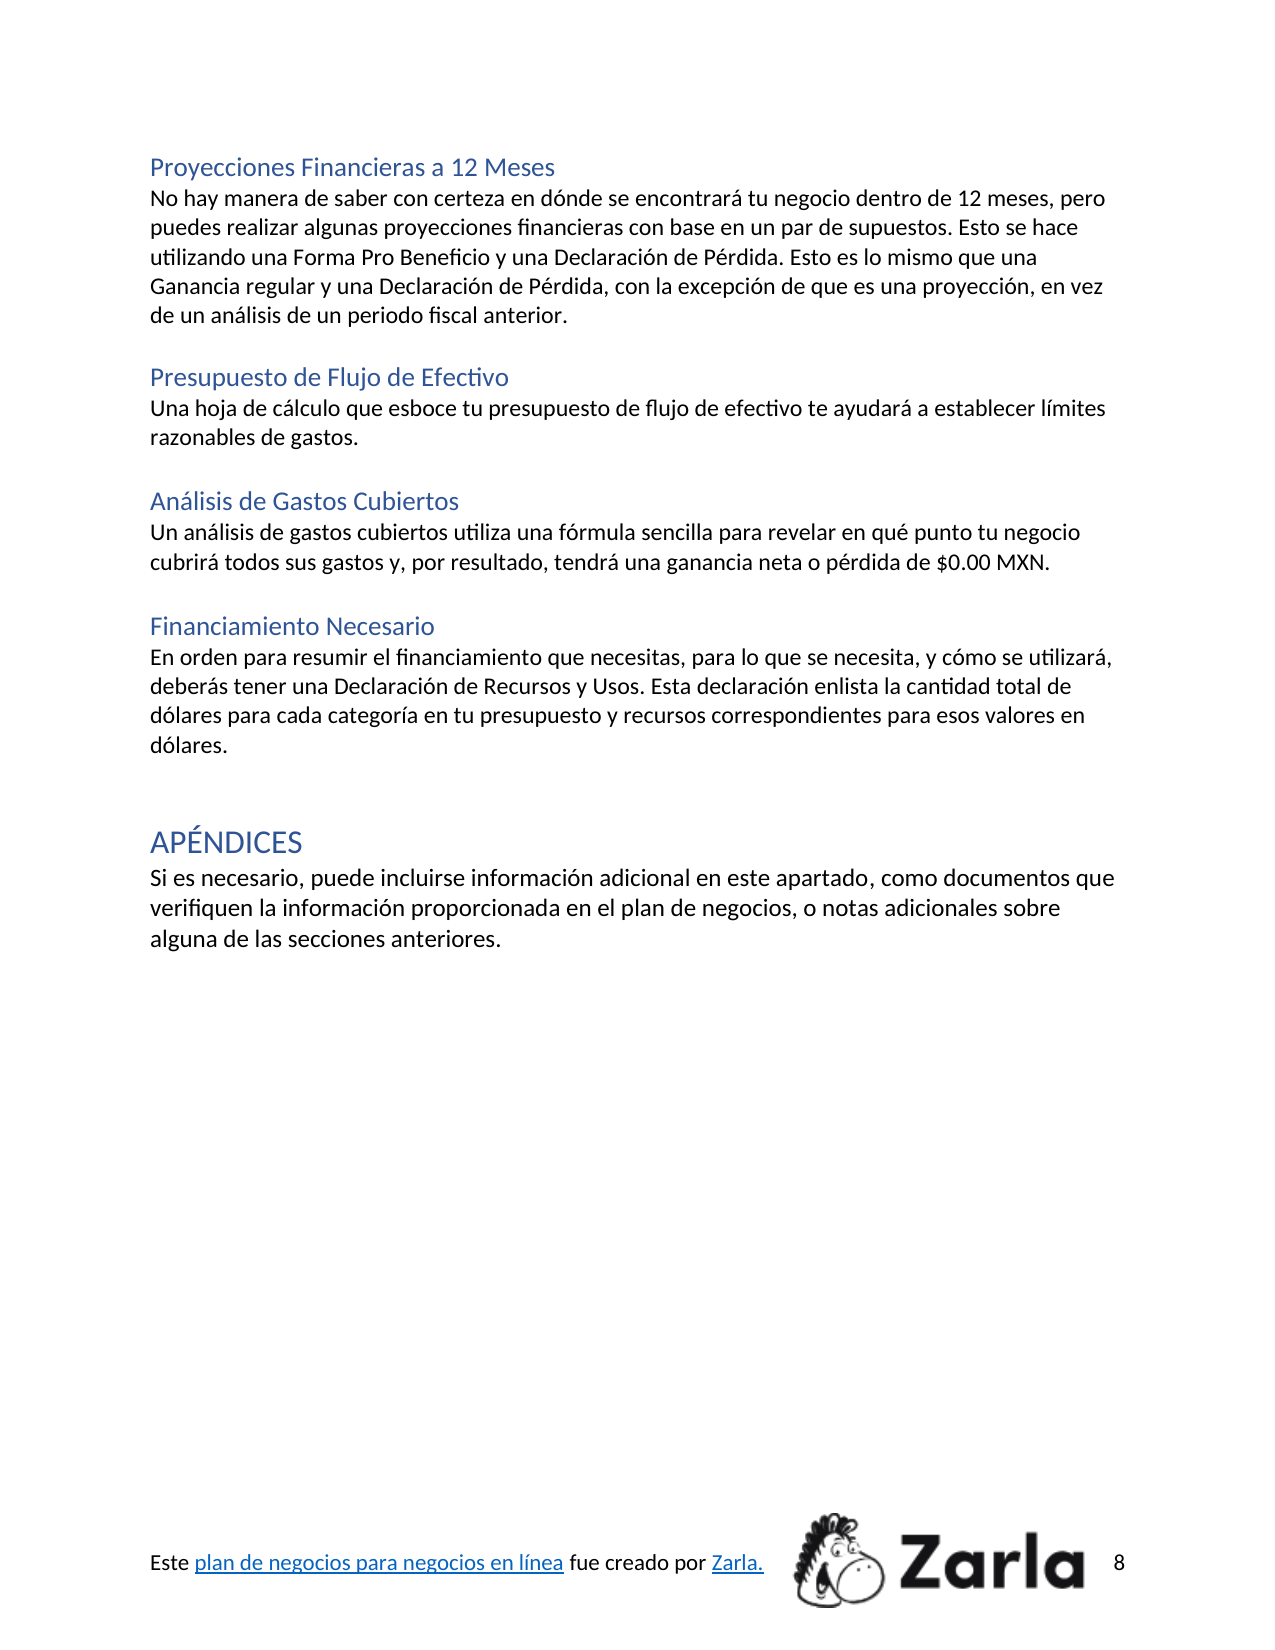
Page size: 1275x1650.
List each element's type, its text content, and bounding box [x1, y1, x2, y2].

text Análisis de Gastos Cubiertos [150, 451, 1125, 517]
text En orden para resumir el financiamiento que necesitas, para lo que se necesita, y cómo se utilizará, deberás tener una Declaración de Recursos y Usos. Esta declaración enlista la cantidad total de dólares para cada categoría en tu presupuesto y recursos correspondientes para esos valores en dólares. [150, 642, 1125, 759]
text Si es necesario, puede incluirse información adicional en este apartado, como documentos que verifiquen la información proporcionada en el plan de negocios, o notas adicionales sobre alguna de las secciones anteriores. [150, 862, 1125, 953]
text Una hoja de cálculo que esboce tu presupuesto de flujo de efectivo te ayudará a establecer límites razonables de gastos. [150, 393, 1125, 451]
text Presupuesto de Flujo de Efectivo [150, 360, 1125, 393]
picture [782, 1513, 1096, 1608]
subtitle APÉNDICES [150, 784, 1125, 862]
text Un análisis de gastos cubiertos utiliza una fórmula sencilla para revelar en qué punto tu negocio cubrirá todos sus gastos y, por resultado, tendrá una ganancia neta o pérdida de $0.00 MXN. [150, 517, 1125, 576]
text No hay manera de saber con certeza en dónde se encontrará tu negocio dentro de 12 meses, pero puedes realizar algunas proyecciones financieras con base en un par de supuestos. Esto se hace utilizando una Forma Pro Beneficio y una Declaración de Pérdida. Esto es lo mismo que una Ganancia regular y una Declaración de Pérdida, con la excepción de que es una proyección, en vez de un análisis de un periodo fiscal anterior. [150, 183, 1125, 360]
text Proyecciones Financieras a 12 Meses [150, 150, 1125, 183]
text Financiamiento Necesario [150, 576, 1125, 642]
